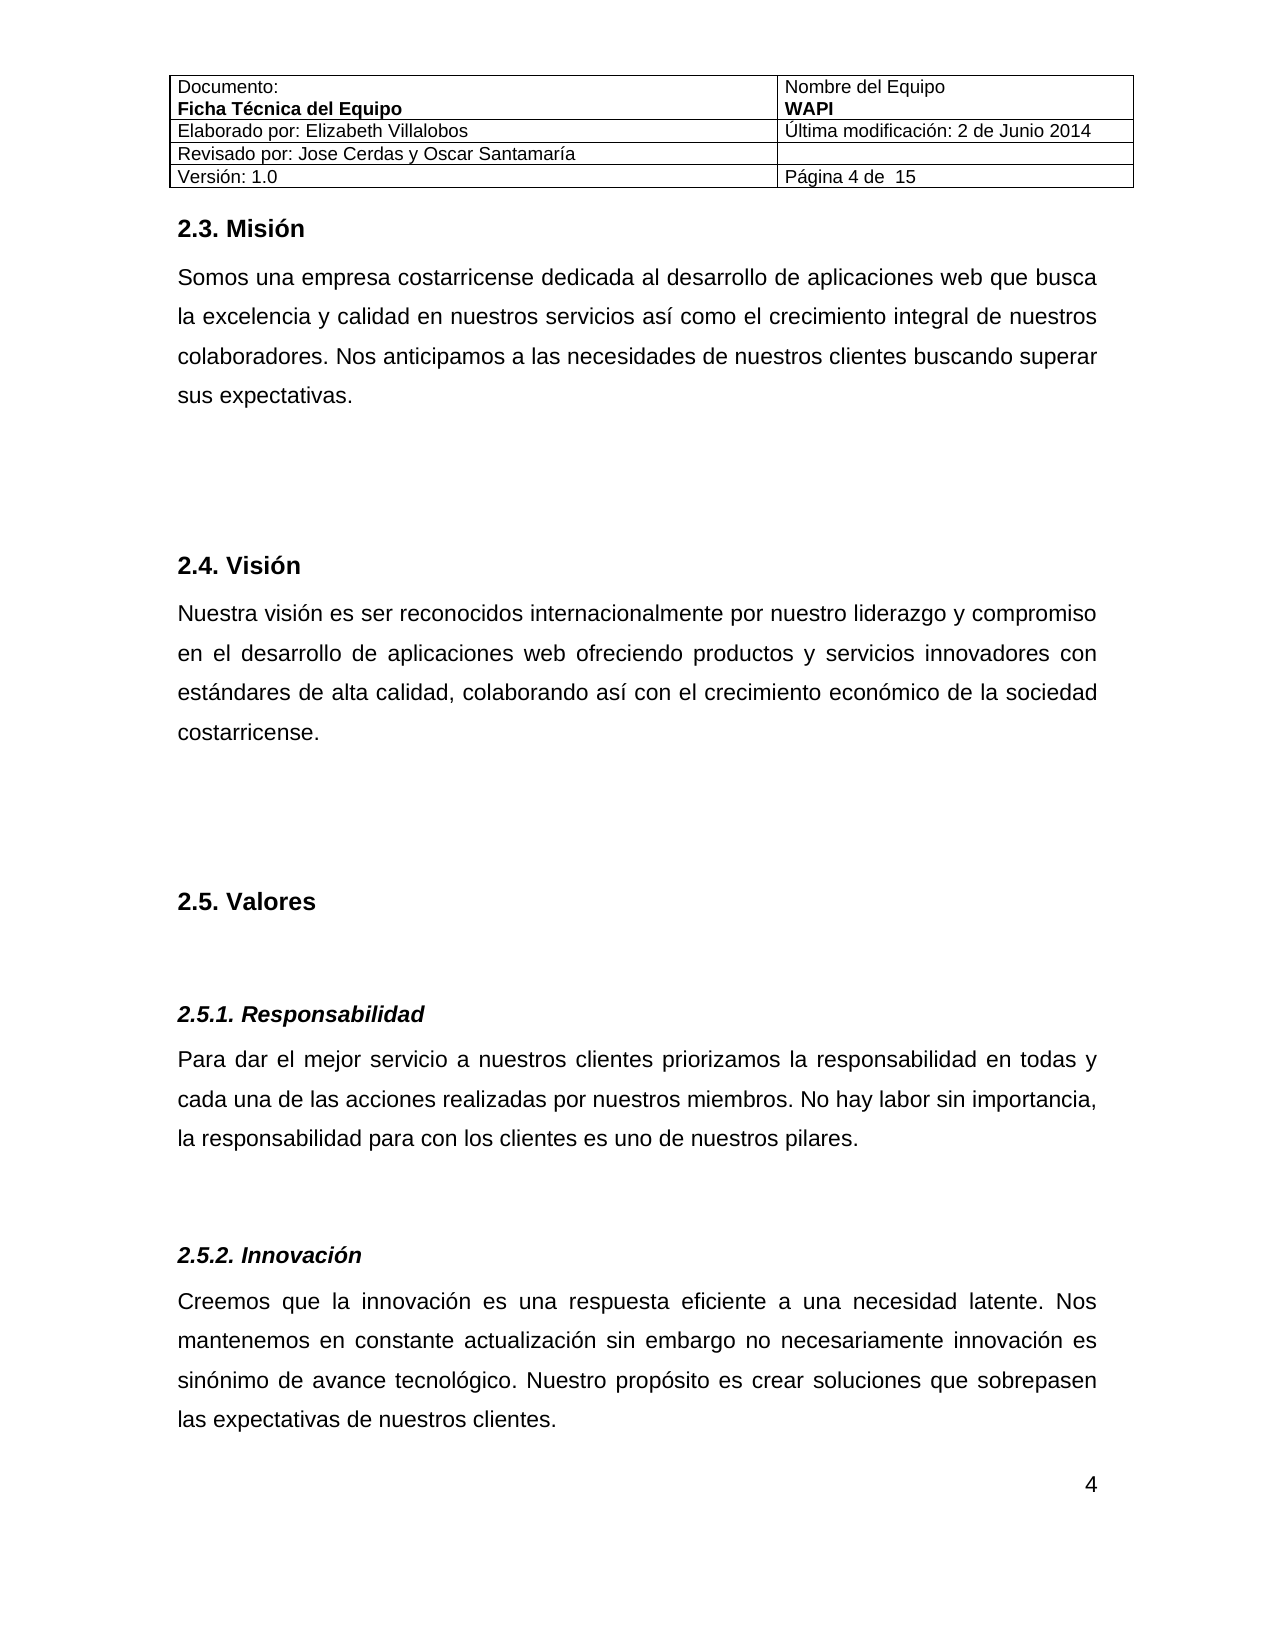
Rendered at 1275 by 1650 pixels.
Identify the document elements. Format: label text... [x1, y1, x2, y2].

text Somos una empresa costarricense dedicada al desarrollo de aplicaciones web que busca la excelencia y calidad en nuestros servicios así como el crecimiento integral de nuestros colaboradores. Nos anticipamos a las necesidades de nuestros clientes buscando superar sus expectativas. [177, 264, 1098, 408]
subtitle Misión [177, 214, 1098, 243]
text Nuestra visión es ser reconocidos internacionalmente por nuestro liderazgo y compromiso en el desarrollo de aplicaciones web ofreciendo productos y servicios innovadores con estándares de alta calidad, colaborando así con el crecimiento económico de la sociedad costarricense. [177, 600, 1098, 745]
text Para dar el mejor servicio a nuestros clientes priorizamos la responsabilidad en todas y cada una de las acciones realizadas por nuestros miembros. No hay labor sin importancia, la responsabilidad para con los clientes es uno de nuestros pilares. [177, 1046, 1098, 1152]
subtitle Innovación [177, 1242, 1098, 1268]
text Creemos que la innovación es una respuesta eficiente a una necesidad latente. Nos mantenemos en constante actualización sin embargo no necesariamente innovación es sinónimo de avance tecnológico. Nuestro propósito es crear soluciones que sobrepasen las expectativas de nuestros clientes. [177, 1288, 1098, 1432]
subtitle Visión [177, 551, 1098, 579]
subtitle Valores [177, 887, 1098, 916]
subtitle Responsabilidad [177, 1001, 1098, 1027]
